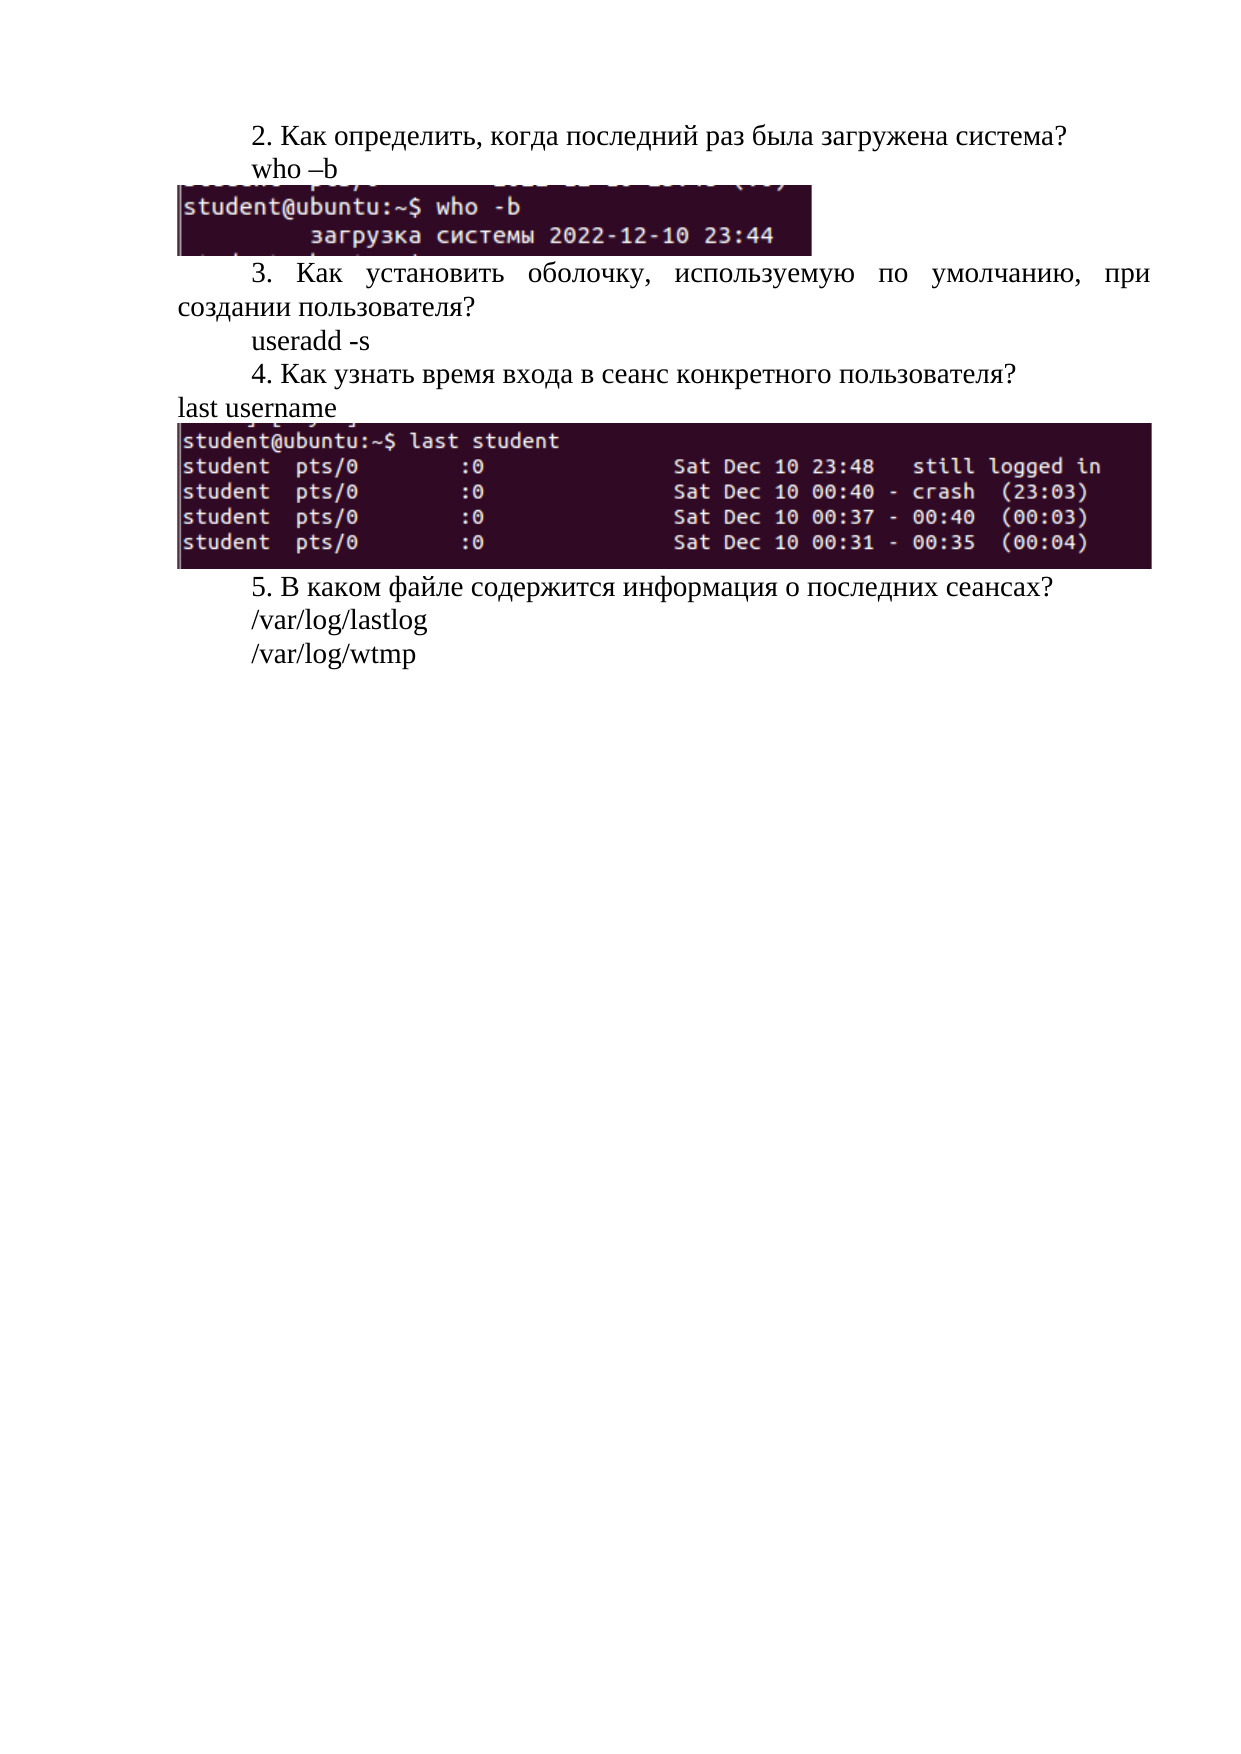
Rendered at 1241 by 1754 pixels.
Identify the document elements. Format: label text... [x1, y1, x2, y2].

text who –b [177, 152, 1152, 185]
text useradd -s [177, 323, 1152, 356]
picture [177, 185, 812, 256]
text /var/log/lastlog [177, 602, 1152, 636]
text 4. Как узнать время входа в сеанс конкретного пользователя? [177, 356, 1152, 390]
text 5. В каком файле содержится информация о последних сеансах? [177, 569, 1152, 602]
picture [177, 423, 1152, 569]
text last username [177, 390, 1152, 423]
text 2. Как определить, когда последний раз была загружена система? [177, 118, 1152, 152]
text /var/log/wtmp [177, 636, 1152, 669]
text 3. Как установить оболочку, используемую по умолчанию, при создании пользователя? [177, 256, 1152, 323]
